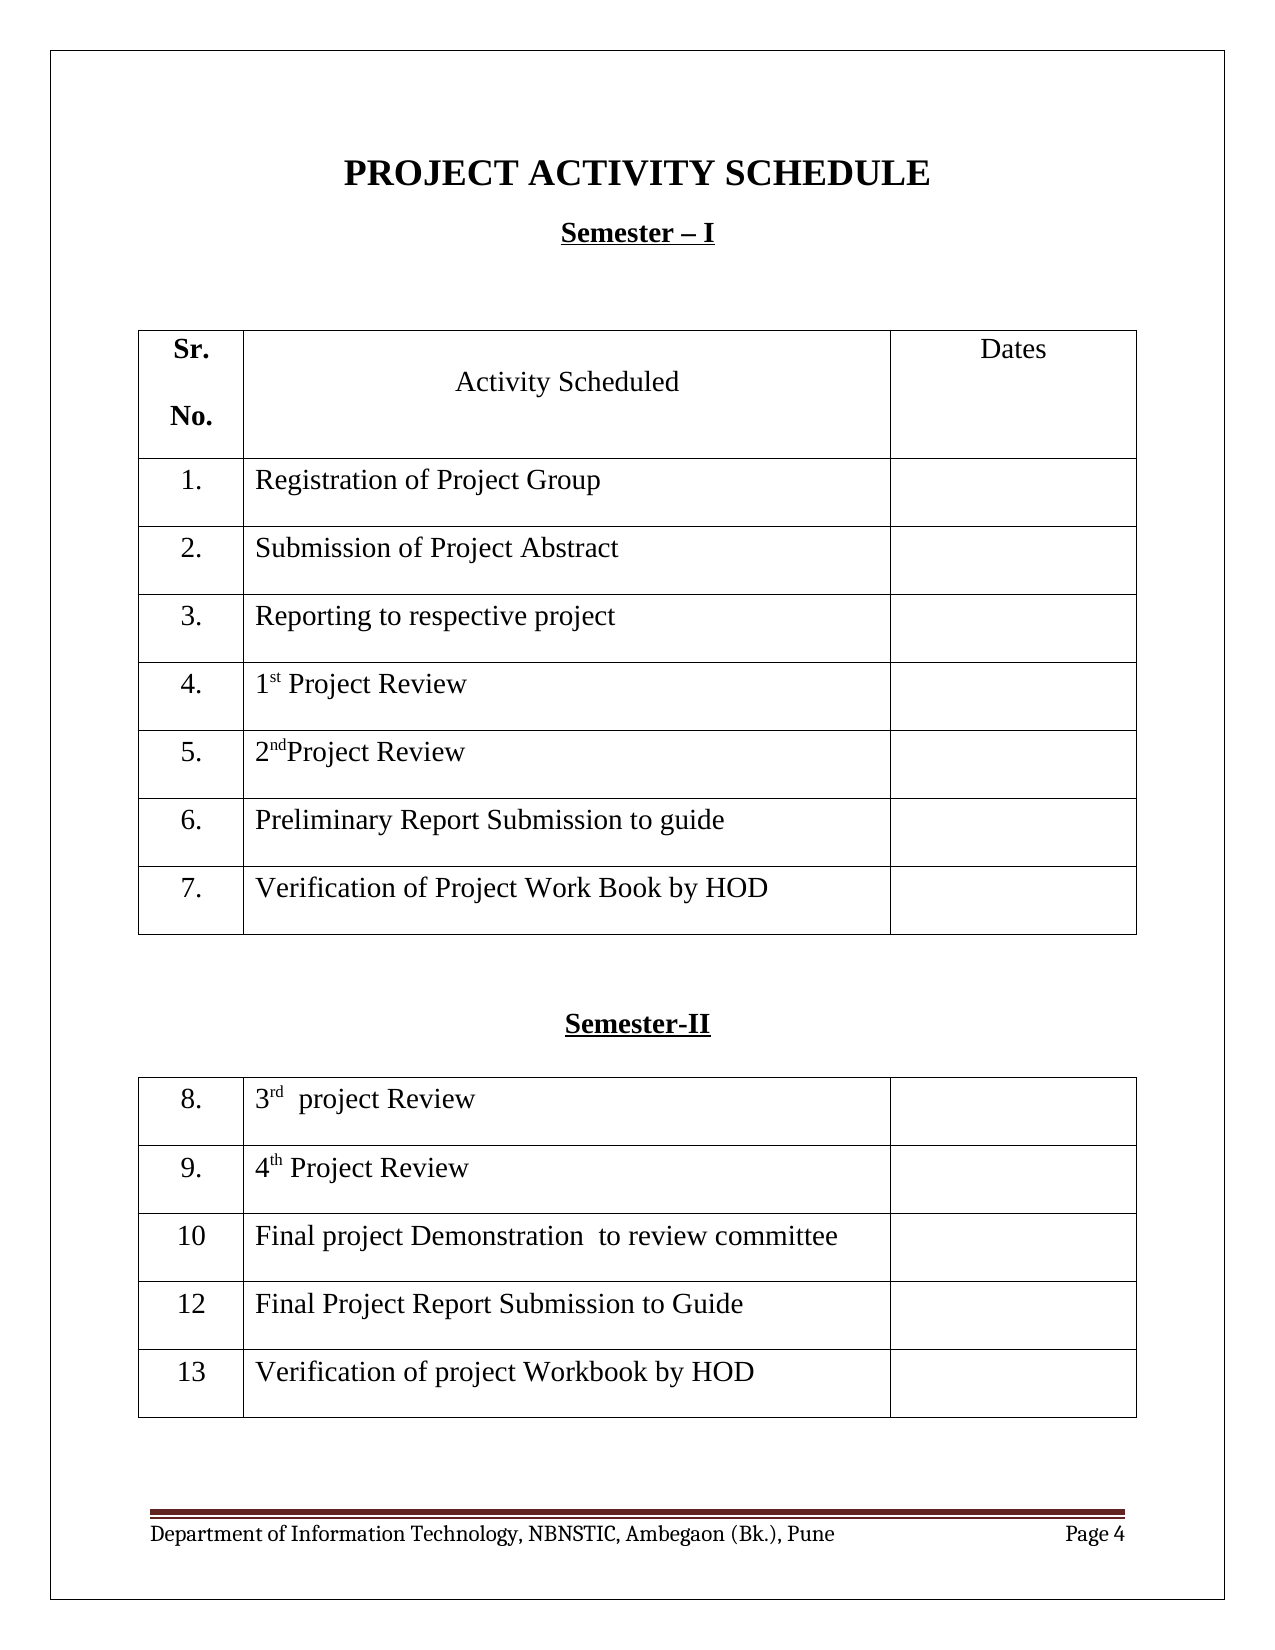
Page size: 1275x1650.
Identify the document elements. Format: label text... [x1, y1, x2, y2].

table_cell [891, 663, 1136, 730]
text Semester-II [150, 1006, 1125, 1039]
table_header 8. [139, 1078, 243, 1145]
table_cell 7. [139, 867, 243, 934]
table_cell Reporting to respective project [244, 595, 890, 662]
table_cell 4. [139, 663, 243, 730]
table_cell Verification of project Workbook by HOD [244, 1350, 890, 1417]
table_header Activity Scheduled [244, 331, 890, 458]
table_cell [891, 527, 1136, 594]
table_cell 13 [139, 1350, 243, 1417]
table_header Sr. No. [139, 331, 243, 458]
table_cell 4th Project Review [244, 1146, 890, 1213]
table_cell 9. [139, 1146, 243, 1213]
table_cell Final Project Report Submission to Guide [244, 1282, 890, 1349]
table_cell 1st Project Review [244, 663, 890, 730]
table_cell [891, 731, 1136, 798]
table_cell [891, 799, 1136, 866]
table_cell Registration of Project Group [244, 459, 890, 526]
table_cell 2. [139, 527, 243, 594]
table_cell Final project Demonstration to review committee [244, 1214, 890, 1281]
table_cell [891, 595, 1136, 662]
table_cell 2ndProject Review [244, 731, 890, 798]
table_cell Preliminary Report Submission to guide [244, 799, 890, 866]
table_cell [891, 1282, 1136, 1349]
text PROJECT ACTIVITY SCHEDULE [150, 150, 1125, 193]
table_cell [891, 1146, 1136, 1213]
table_cell 10 [139, 1214, 243, 1281]
table_cell [891, 867, 1136, 934]
table_cell 6. [139, 799, 243, 866]
table_cell 12 [139, 1282, 243, 1349]
table_cell 5. [139, 731, 243, 798]
table_cell [891, 1350, 1136, 1417]
table_cell 1. [139, 459, 243, 526]
table_cell [891, 459, 1136, 526]
table_cell [891, 1214, 1136, 1281]
table_cell 3. [139, 595, 243, 662]
table_cell Submission of Project Abstract [244, 527, 890, 594]
text Semester – I [150, 215, 1125, 248]
table_cell Verification of Project Work Book by HOD [244, 867, 890, 934]
table_header [891, 1078, 1136, 1145]
table_header 3rd project Review [244, 1078, 890, 1145]
table_header Dates [891, 331, 1136, 458]
